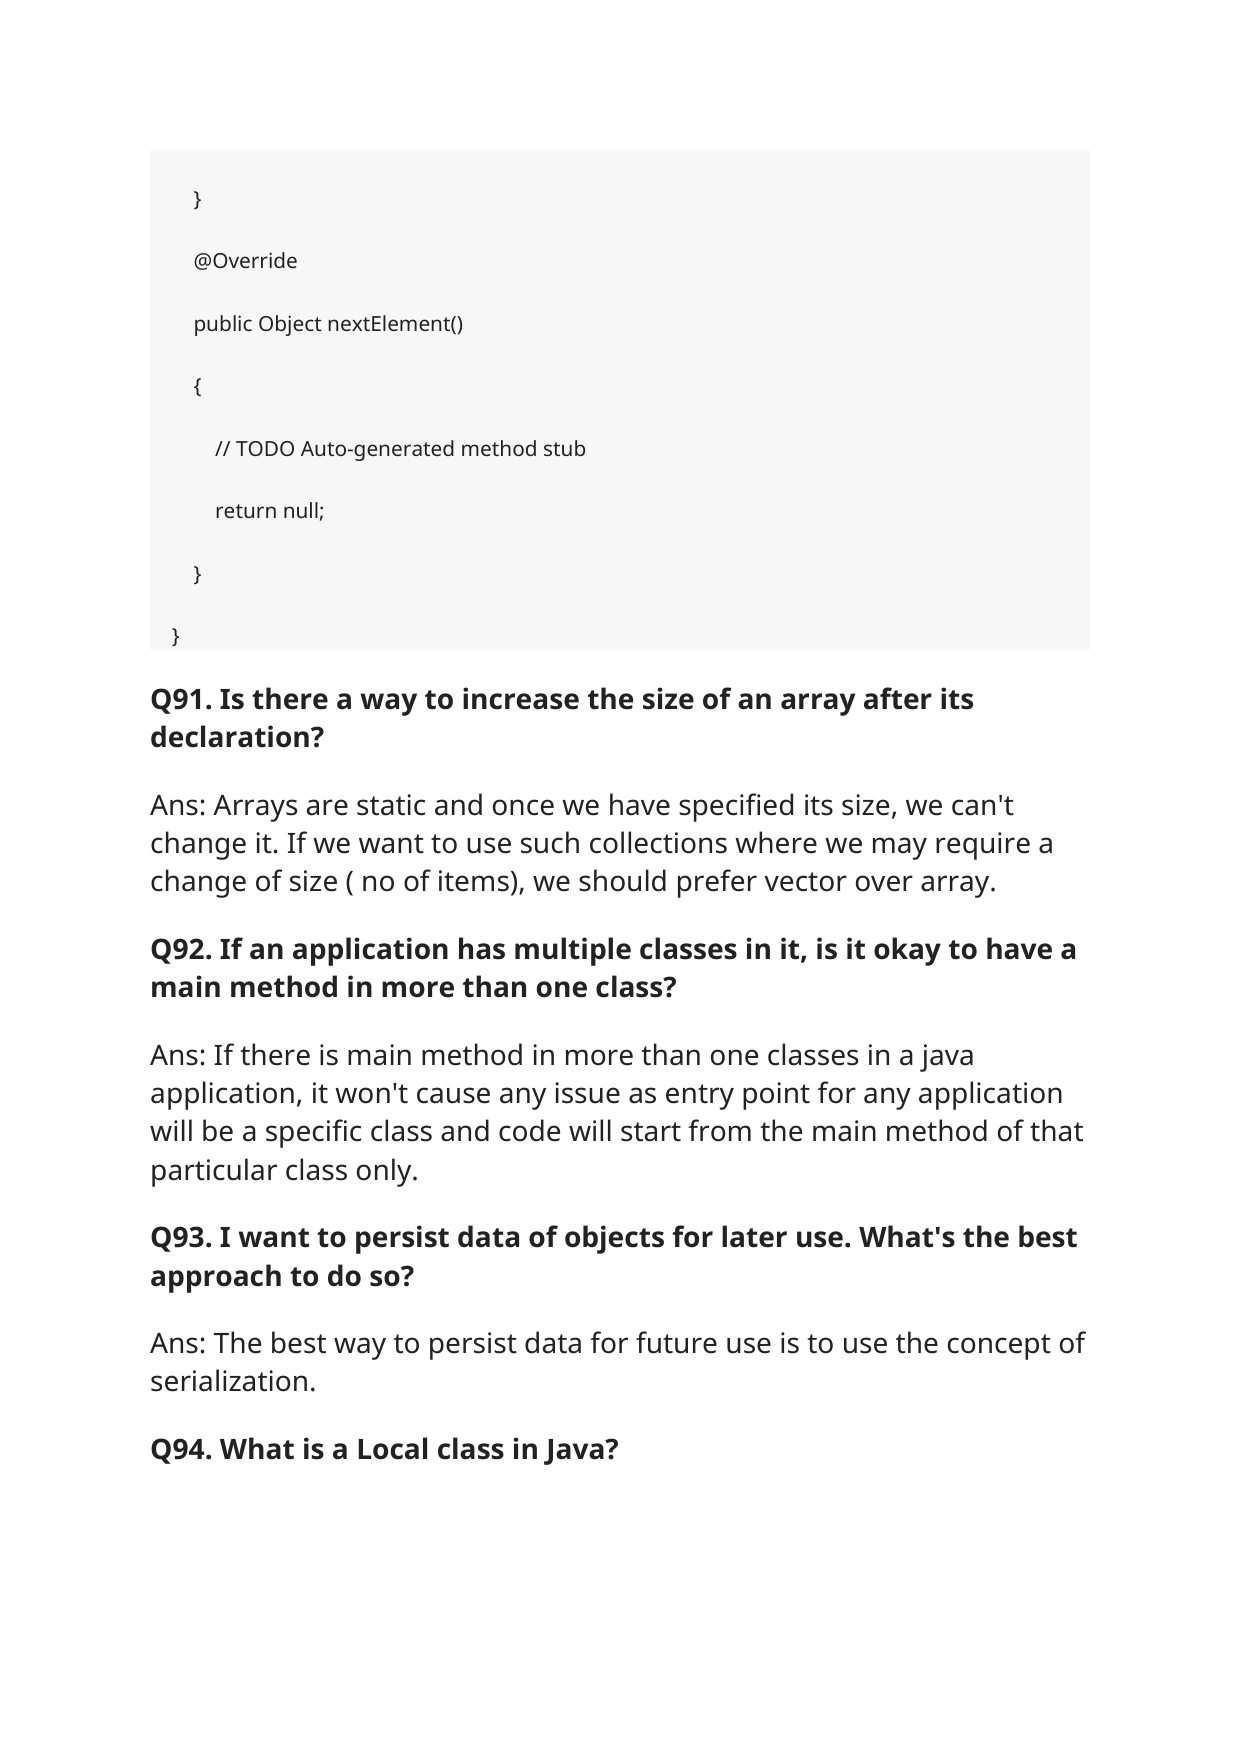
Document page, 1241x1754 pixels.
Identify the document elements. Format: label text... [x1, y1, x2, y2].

text Q91. Is there a way to increase the size of an array after its declaration? [150, 679, 1090, 756]
text Q93. I want to persist data of objects for later use. What's the best approach to do so? [150, 1217, 1090, 1294]
text Q92. If an application has multiple classes in it, is it okay to have a main method in more than one class? [150, 929, 1090, 1006]
text } [150, 181, 1090, 212]
text } [150, 556, 1090, 587]
text // TODO Auto-generated method stub [150, 431, 1090, 462]
text { [150, 369, 1090, 400]
text } [150, 619, 1090, 650]
text Ans: If there is main method in more than one classes in a java application, it won't cause any issue as entry point for any application will be a specific class and code will start from the main method of that particular class only. [150, 1035, 1090, 1188]
text public Object nextElement() [150, 306, 1090, 337]
text @Override [150, 244, 1090, 275]
text Ans: The best way to persist data for future use is to use the concept of serialization. [150, 1323, 1090, 1400]
text Q94. What is a Local class in Java? [150, 1429, 1090, 1467]
text Ans: Arrays are static and once we have specified its size, we can't change it. If we want to use such collections where we may require a change of size ( no of items), we should prefer vector over array. [150, 785, 1090, 900]
text return null; [150, 494, 1090, 525]
